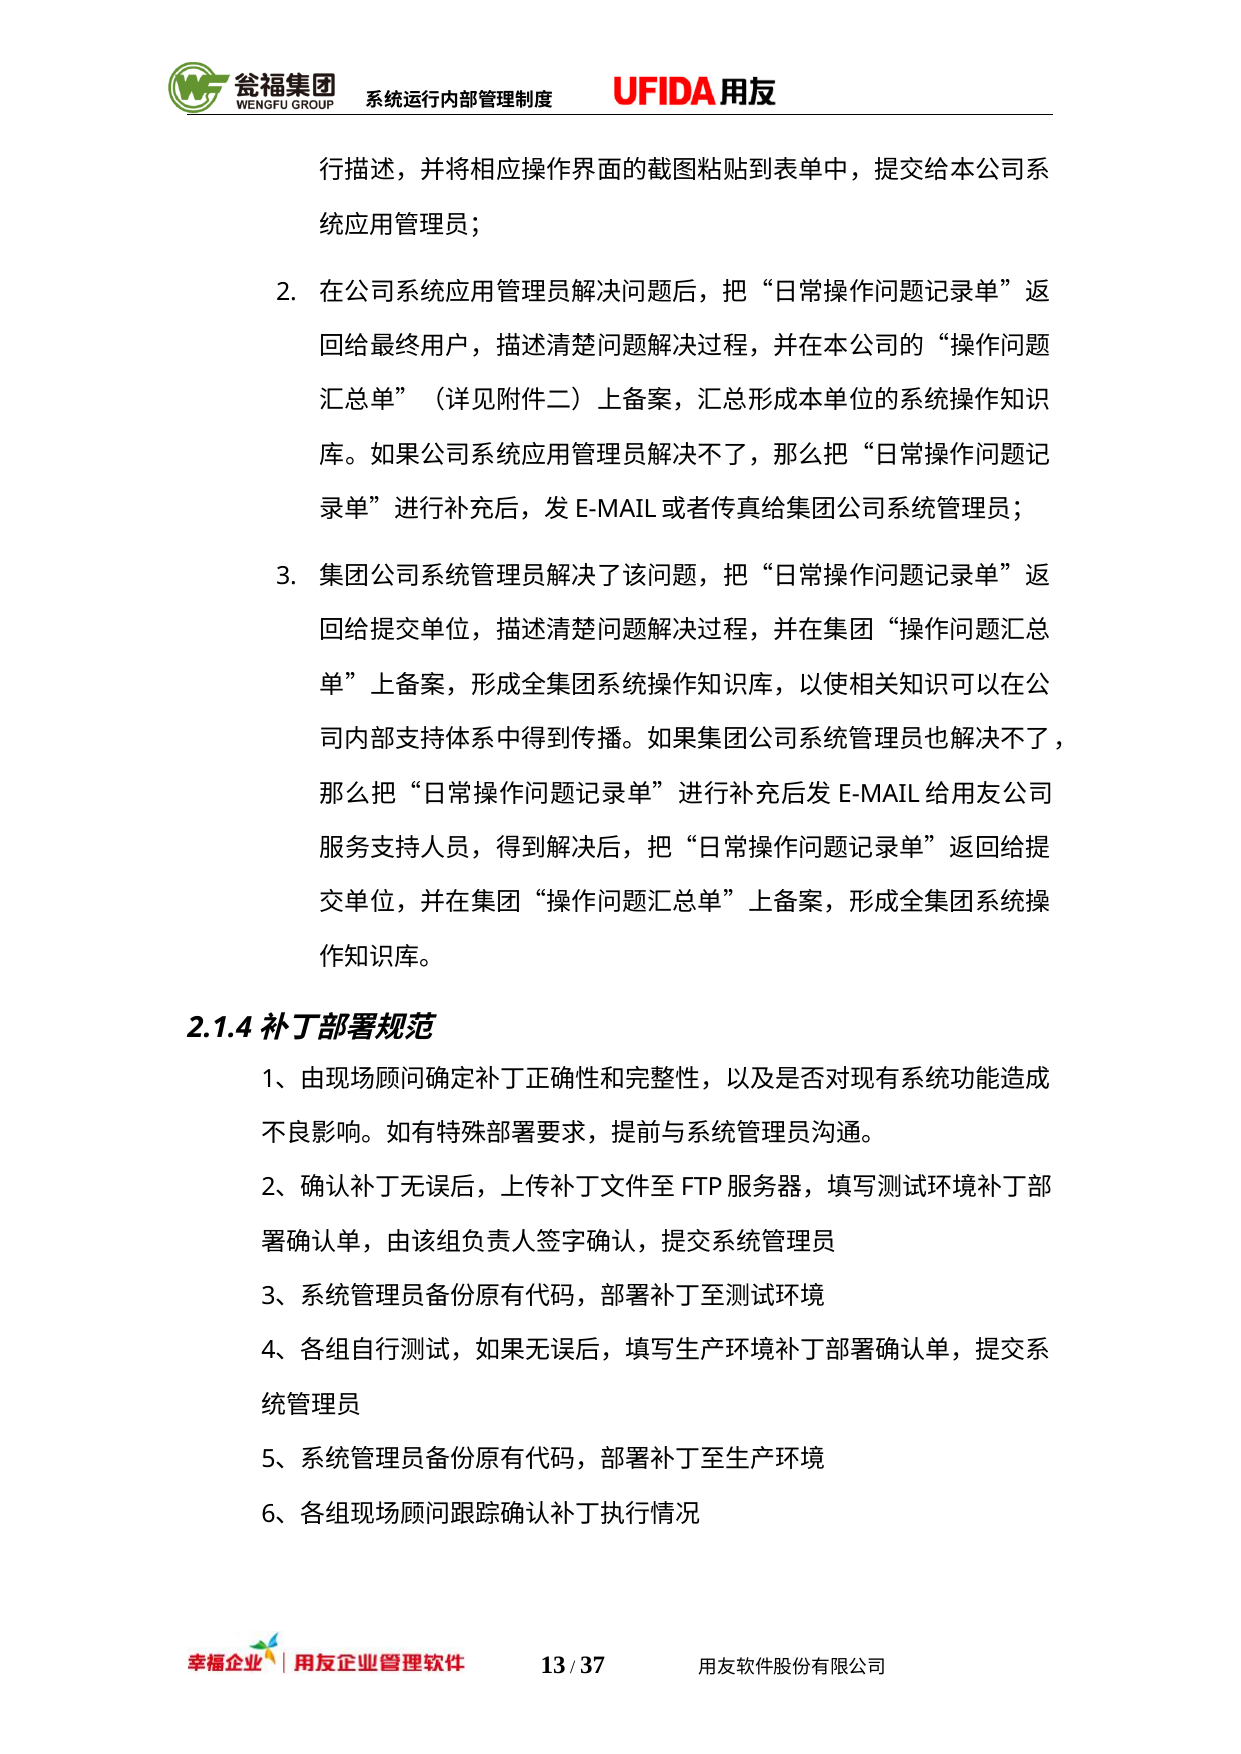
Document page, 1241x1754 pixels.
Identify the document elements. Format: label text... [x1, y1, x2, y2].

picture [612, 75, 777, 107]
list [276, 150, 1053, 241]
picture [166, 60, 337, 114]
subtitle 2.1.4补丁部署规范 [187, 1003, 1053, 1046]
list 集团公司系统管理员解决了该问题，把“日常操作问题记录单”返回给提交单位，描述清楚问题解决过程，并在集团“操作问题汇总单”上备案，形成全集团系统操作知识库，以使相关知识可以在公司内部支持体系中得到传播。如果集团公司系统管理员也解决不了，那么把“日常操作问题记录单”进行补充后发E-MAIL给用友公司服务支持人员，得到解决后，把“日常操作问题记录单”返回给提交单位，并在集团“操作问题汇总单”上备案，形成全集团系统操作知识库。 [276, 556, 1053, 972]
list 在公司系统应用管理员解决问题后，把“日常操作问题记录单”返回给最终用户，描述清楚问题解决过程，并在本公司的“操作问题汇总单”（详见附件二）上备案，汇总形成本单位的系统操作知识库。如果公司系统应用管理员解决不了，那么把“日常操作问题记录单”进行补充后，发E-MAIL或者传真给集团公司系统管理员； [276, 271, 1053, 525]
picture [187, 1631, 466, 1674]
text 1、由现场顾问确定补丁正确性和完整性，以及是否对现有系统功能造成不良影响。如有特殊部署要求，提前与系统管理员沟通。 2、确认补丁无误后，上传补丁文件至FTP服务器，填写测试环境补丁部署确认单，由该组负责人签字确认，提交系统管理员 3、系统管理员备份原有代码，部署补丁至测试环境 4、各组自行测试，如果无误后，填写生产环境补丁部署确认单，提交系统管理员 5、系统管理员备份原有代码，部署补丁至生产环境 6、各组现场顾问跟踪确认补丁执行情况 [261, 1058, 1053, 1529]
